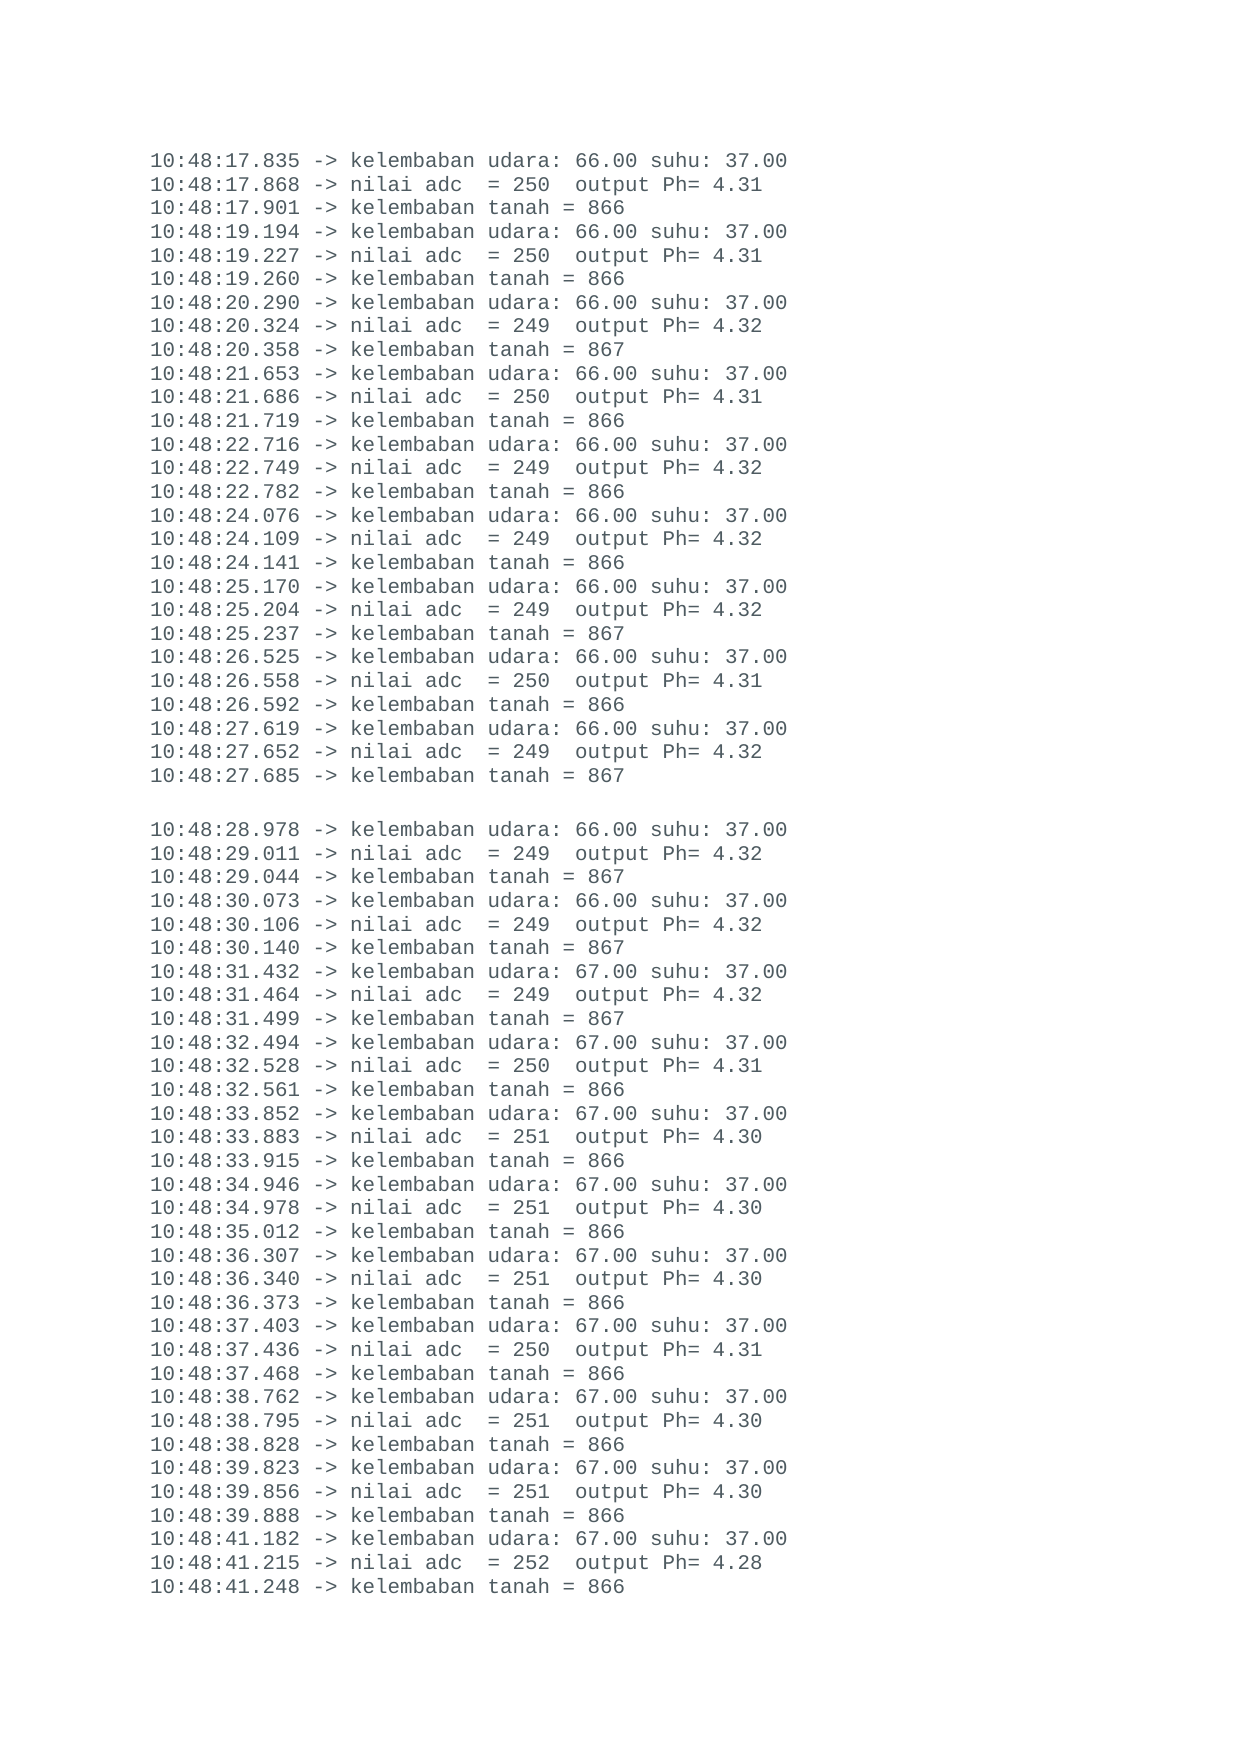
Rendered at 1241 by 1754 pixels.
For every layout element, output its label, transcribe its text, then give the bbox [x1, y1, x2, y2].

text 10:48:22.782 -> kelembaban tanah = 866 [150, 481, 1090, 505]
text 10:48:27.619 -> kelembaban udara: 66.00 suhu: 37.00 [150, 717, 1090, 741]
text 10:48:34.946 -> kelembaban udara: 67.00 suhu: 37.00 [150, 1174, 1090, 1197]
text 10:48:38.762 -> kelembaban udara: 67.00 suhu: 37.00 [150, 1386, 1090, 1410]
text 10:48:29.011 -> nilai adc = 249 output Ph= 4.32 [150, 843, 1090, 866]
text 10:48:19.227 -> nilai adc = 250 output Ph= 4.31 [150, 244, 1090, 268]
text 10:48:19.194 -> kelembaban udara: 66.00 suhu: 37.00 [150, 221, 1090, 244]
text 10:48:34.978 -> nilai adc = 251 output Ph= 4.30 [150, 1197, 1090, 1221]
text 10:48:39.856 -> nilai adc = 251 output Ph= 4.30 [150, 1481, 1090, 1505]
text 10:48:20.290 -> kelembaban udara: 66.00 suhu: 37.00 [150, 292, 1090, 316]
text 10:48:24.141 -> kelembaban tanah = 866 [150, 552, 1090, 576]
text 10:48:21.686 -> nilai adc = 250 output Ph= 4.31 [150, 386, 1090, 410]
text 10:48:26.592 -> kelembaban tanah = 866 [150, 694, 1090, 717]
text 10:48:25.204 -> nilai adc = 249 output Ph= 4.32 [150, 599, 1090, 623]
text 10:48:30.106 -> nilai adc = 249 output Ph= 4.32 [150, 913, 1090, 937]
text 10:48:25.170 -> kelembaban udara: 66.00 suhu: 37.00 [150, 576, 1090, 599]
text 10:48:33.852 -> kelembaban udara: 67.00 suhu: 37.00 [150, 1103, 1090, 1126]
text 10:48:22.716 -> kelembaban udara: 66.00 suhu: 37.00 [150, 434, 1090, 457]
text 10:48:20.324 -> nilai adc = 249 output Ph= 4.32 [150, 316, 1090, 339]
text 10:48:17.868 -> nilai adc = 250 output Ph= 4.31 [150, 174, 1090, 197]
text 10:48:17.835 -> kelembaban udara: 66.00 suhu: 37.00 [150, 150, 1090, 174]
text 10:48:32.494 -> kelembaban udara: 67.00 suhu: 37.00 [150, 1032, 1090, 1055]
text 10:48:39.888 -> kelembaban tanah = 866 [150, 1505, 1090, 1528]
text 10:48:36.307 -> kelembaban udara: 67.00 suhu: 37.00 [150, 1244, 1090, 1268]
text 10:48:35.012 -> kelembaban tanah = 866 [150, 1221, 1090, 1244]
text 10:48:25.237 -> kelembaban tanah = 867 [150, 623, 1090, 647]
text 10:48:20.358 -> kelembaban tanah = 867 [150, 339, 1090, 363]
text 10:48:37.403 -> kelembaban udara: 67.00 suhu: 37.00 [150, 1316, 1090, 1339]
text 10:48:24.109 -> nilai adc = 249 output Ph= 4.32 [150, 528, 1090, 552]
text 10:48:41.248 -> kelembaban tanah = 866 [150, 1576, 1090, 1599]
text 10:48:32.528 -> nilai adc = 250 output Ph= 4.31 [150, 1055, 1090, 1079]
text 10:48:38.828 -> kelembaban tanah = 866 [150, 1434, 1090, 1457]
text 10:48:17.901 -> kelembaban tanah = 866 [150, 197, 1090, 221]
text 10:48:19.260 -> kelembaban tanah = 866 [150, 268, 1090, 292]
text 10:48:22.749 -> nilai adc = 249 output Ph= 4.32 [150, 457, 1090, 481]
text 10:48:31.432 -> kelembaban udara: 67.00 suhu: 37.00 [150, 961, 1090, 984]
text 10:48:28.978 -> kelembaban udara: 66.00 suhu: 37.00 [150, 819, 1090, 843]
text 10:48:31.499 -> kelembaban tanah = 867 [150, 1008, 1090, 1032]
text 10:48:37.468 -> kelembaban tanah = 866 [150, 1363, 1090, 1386]
text 10:48:27.685 -> kelembaban tanah = 867 [150, 765, 1090, 788]
text 10:48:31.464 -> nilai adc = 249 output Ph= 4.32 [150, 984, 1090, 1008]
text 10:48:41.215 -> nilai adc = 252 output Ph= 4.28 [150, 1552, 1090, 1576]
text 10:48:39.823 -> kelembaban udara: 67.00 suhu: 37.00 [150, 1457, 1090, 1481]
text 10:48:41.182 -> kelembaban udara: 67.00 suhu: 37.00 [150, 1528, 1090, 1552]
text 10:48:29.044 -> kelembaban tanah = 867 [150, 866, 1090, 890]
text 10:48:26.558 -> nilai adc = 250 output Ph= 4.31 [150, 670, 1090, 694]
text 10:48:32.561 -> kelembaban tanah = 866 [150, 1079, 1090, 1103]
text 10:48:21.653 -> kelembaban udara: 66.00 suhu: 37.00 [150, 363, 1090, 386]
text 10:48:27.652 -> nilai adc = 249 output Ph= 4.32 [150, 741, 1090, 765]
text 10:48:24.076 -> kelembaban udara: 66.00 suhu: 37.00 [150, 505, 1090, 528]
text 10:48:30.140 -> kelembaban tanah = 867 [150, 937, 1090, 961]
text 10:48:36.373 -> kelembaban tanah = 866 [150, 1292, 1090, 1316]
text 10:48:37.436 -> nilai adc = 250 output Ph= 4.31 [150, 1339, 1090, 1363]
text 10:48:33.883 -> nilai adc = 251 output Ph= 4.30 [150, 1126, 1090, 1150]
text 10:48:33.915 -> kelembaban tanah = 866 [150, 1150, 1090, 1174]
text 10:48:38.795 -> nilai adc = 251 output Ph= 4.30 [150, 1410, 1090, 1434]
text 10:48:21.719 -> kelembaban tanah = 866 [150, 410, 1090, 434]
text 10:48:30.073 -> kelembaban udara: 66.00 suhu: 37.00 [150, 890, 1090, 913]
text 10:48:26.525 -> kelembaban udara: 66.00 suhu: 37.00 [150, 647, 1090, 670]
text 10:48:36.340 -> nilai adc = 251 output Ph= 4.30 [150, 1268, 1090, 1292]
